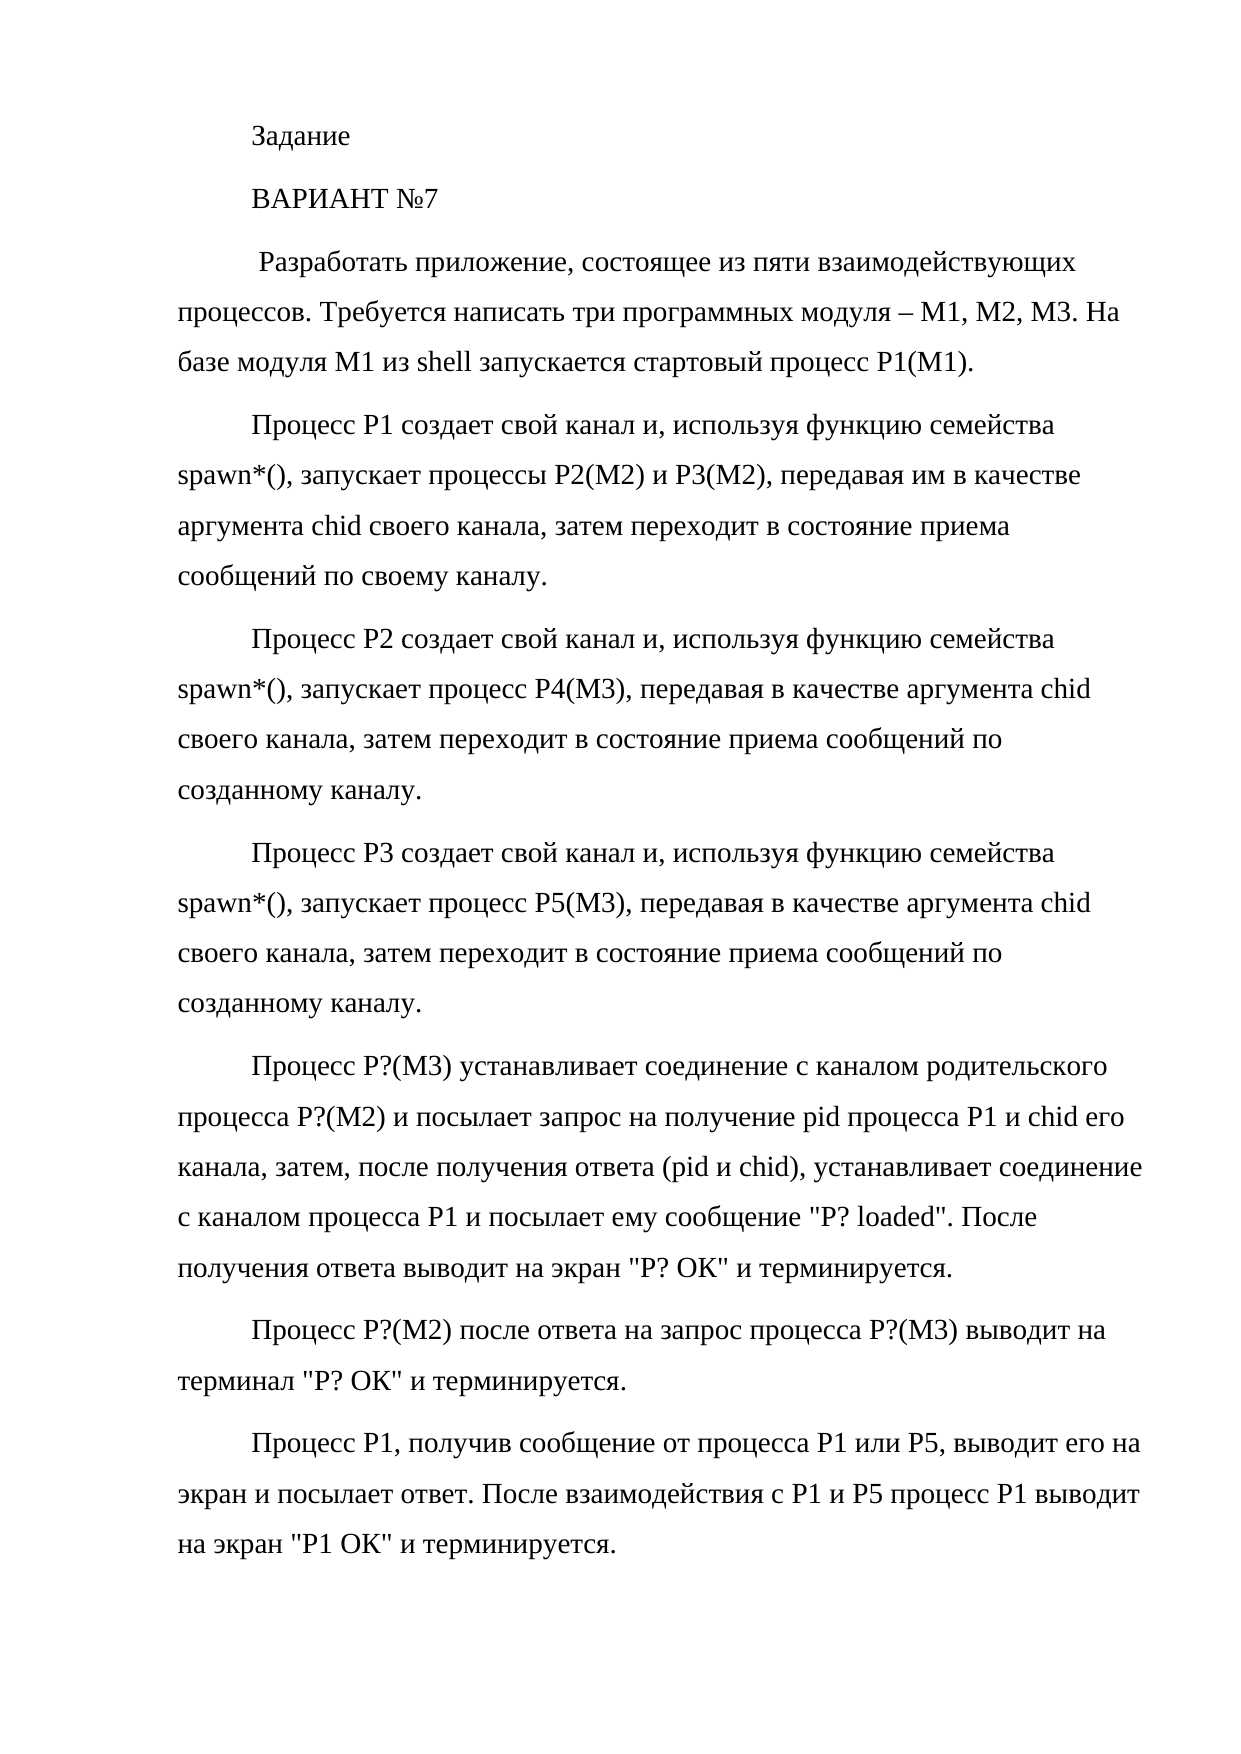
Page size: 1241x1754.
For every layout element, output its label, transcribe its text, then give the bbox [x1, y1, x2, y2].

text Процесс Р2 создает свой канал и, используя функцию семейства spawn*(), запускает процесс Р4(М3), передавая в качестве аргумента chid своего канала, затем переходит в состояние приема сообщений по созданному каналу. [177, 621, 1152, 805]
text Процесс Р3 создает свой канал и, используя функцию семейства spawn*(), запускает процесс Р5(М3), передавая в качестве аргумента chid своего канала, затем переходит в состояние приема сообщений по созданному каналу. [177, 835, 1152, 1019]
text Задание [177, 118, 1152, 152]
text Процесс Р?(М3) устанавливает соединение c каналом родительского процесса Р?(М2) и посылает запрос на получение pid процесса Р1 и chid его канала, затем, после получения ответа (pid и chid), устанавливает соединение с каналом процесса Р1 и посылает ему сообщение "Р? loaded". После получения ответа выводит на экран "Р? ОК" и терминируется. [177, 1048, 1152, 1283]
text Процесс Р1 создает свой канал и, используя функцию семейства spawn*(), запускает процессы Р2(М2) и Р3(М2), передавая им в качестве аргумента chid своего канала, затем переходит в состояние приема сообщений по своему каналу. [177, 407, 1152, 592]
text Процесс Р1, получив сообщение от процесса Р1 или Р5, выводит его на экран и посылает ответ. После взаимодействия с Р1 и Р5 процесс Р1 выводит на экран "Р1 ОК" и терминируется. [177, 1426, 1152, 1560]
text Процесс Р?(М2) после ответа на запрос процесса Р?(М3) выводит на терминал "Р? ОК" и терминируется. [177, 1312, 1152, 1396]
text Разработать приложение, состоящее из пяти взаимодействующих процессов. Требуется написать три программных модуля – М1, М2, М3. На базе модуля М1 из shell запускается стартовый процесс Р1(М1). [177, 244, 1152, 378]
text ВАРИАНТ №7 [177, 181, 1152, 214]
